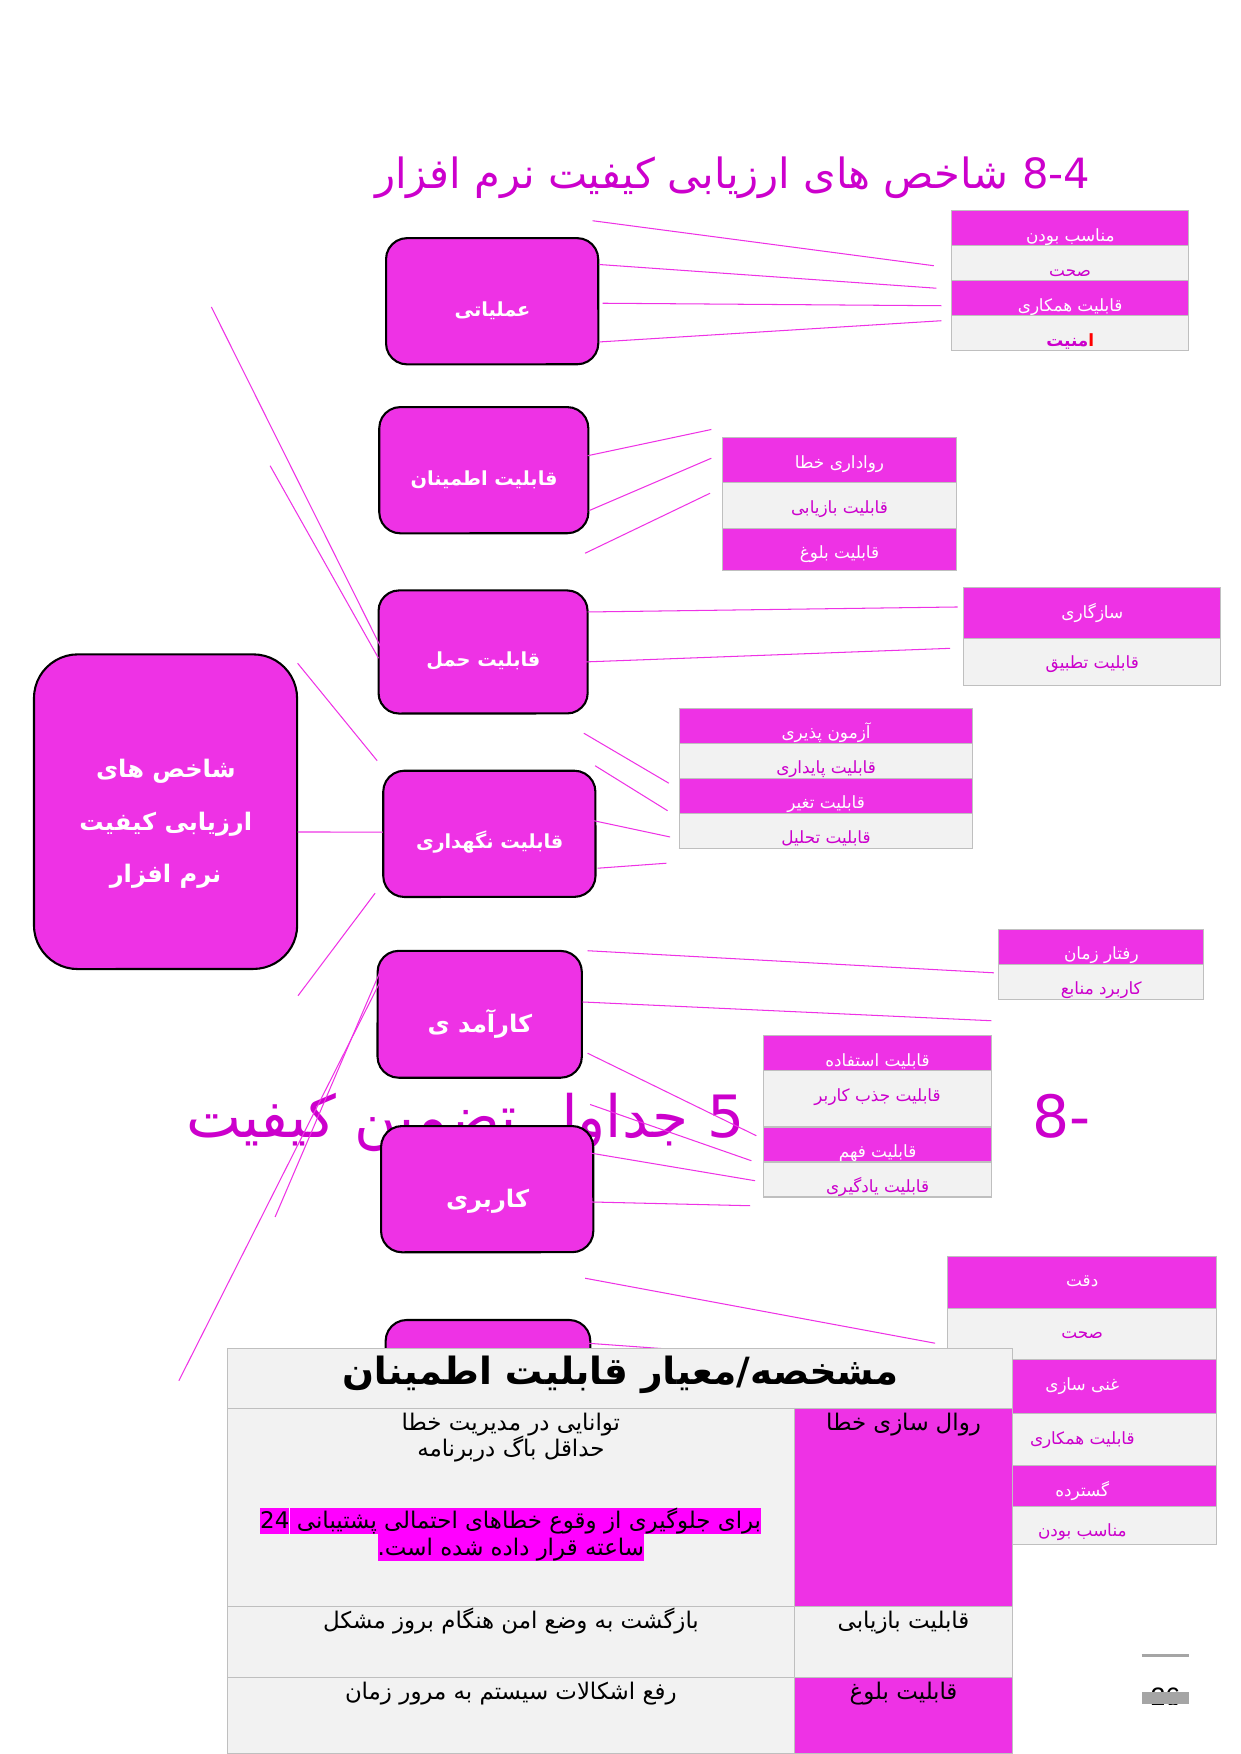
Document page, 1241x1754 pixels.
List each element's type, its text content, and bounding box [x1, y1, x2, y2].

table_cell قابلیت همکاری [952, 281, 1188, 315]
table_cell قابلیت همکاری [1013, 1414, 1216, 1465]
table_cell بازگشت به وضع امن هنگام بروز مشکل [228, 1607, 794, 1677]
table_header رفتار زمان [999, 930, 1203, 964]
table_header دقت [948, 1257, 1216, 1307]
table_cell قابلیت بازیابی [723, 483, 956, 528]
table_header سازگاری [964, 588, 1220, 637]
table_cell قابلیت جذب کاربر [764, 1071, 991, 1126]
table_cell قابلیت تحلیل [680, 814, 972, 848]
table_header قابلیت استفاده [764, 1036, 991, 1070]
table_cell مناسب بودن [1013, 1507, 1216, 1544]
table_cell صحت [948, 1309, 1216, 1359]
table_cell توانایی در مدیریت خطا حداقل باگ دربرنامه برای جلوگیری از وقوع خطاهای احتمالی پشتیبانی 24 ساعته قرار داده شده است. [228, 1409, 794, 1606]
table_cell غنی سازی [1013, 1360, 1216, 1413]
text 8-5 جداول تضمین کیفیت [992, 1083, 1090, 1151]
table_cell قابلیت بلوغ [795, 1678, 1012, 1753]
table_cell قابلیت تغیر [680, 779, 972, 813]
text 8-5 جداول تضمین کیفیت [150, 1083, 327, 1151]
table_cell امنیت [952, 316, 1188, 350]
table_cell قابلیت یادگیری [764, 1163, 991, 1196]
table_cell رفع اشکالات سیستم به مرور زمان [228, 1678, 794, 1753]
table_cell روال سازی خطا [795, 1409, 1012, 1606]
table_header رواداری خطا [723, 438, 956, 482]
table_cell قابلیت بلوغ [723, 529, 956, 570]
table_cell قابلیت فهم [764, 1128, 991, 1161]
table_cell قابلیت پایداری [680, 744, 972, 778]
table_cell کاربرد منابع [999, 965, 1203, 999]
table_cell قابلیت بازیابی [795, 1607, 1012, 1677]
table_cell گسترده [1013, 1466, 1216, 1506]
text 8-4 شاخص های ارزیابی کیفیت نرم افزار [150, 150, 1090, 198]
table_header مناسب بودن [952, 211, 1188, 245]
text 8-5 جداول تضمین کیفیت [305, 1083, 763, 1151]
table_cell صحت [952, 246, 1188, 280]
table_header آزمون پذیری [680, 709, 972, 743]
table_header مشخصه/معیار قابلیت اطمینان [228, 1349, 1012, 1408]
table_cell قابلیت تطبیق [964, 639, 1220, 685]
